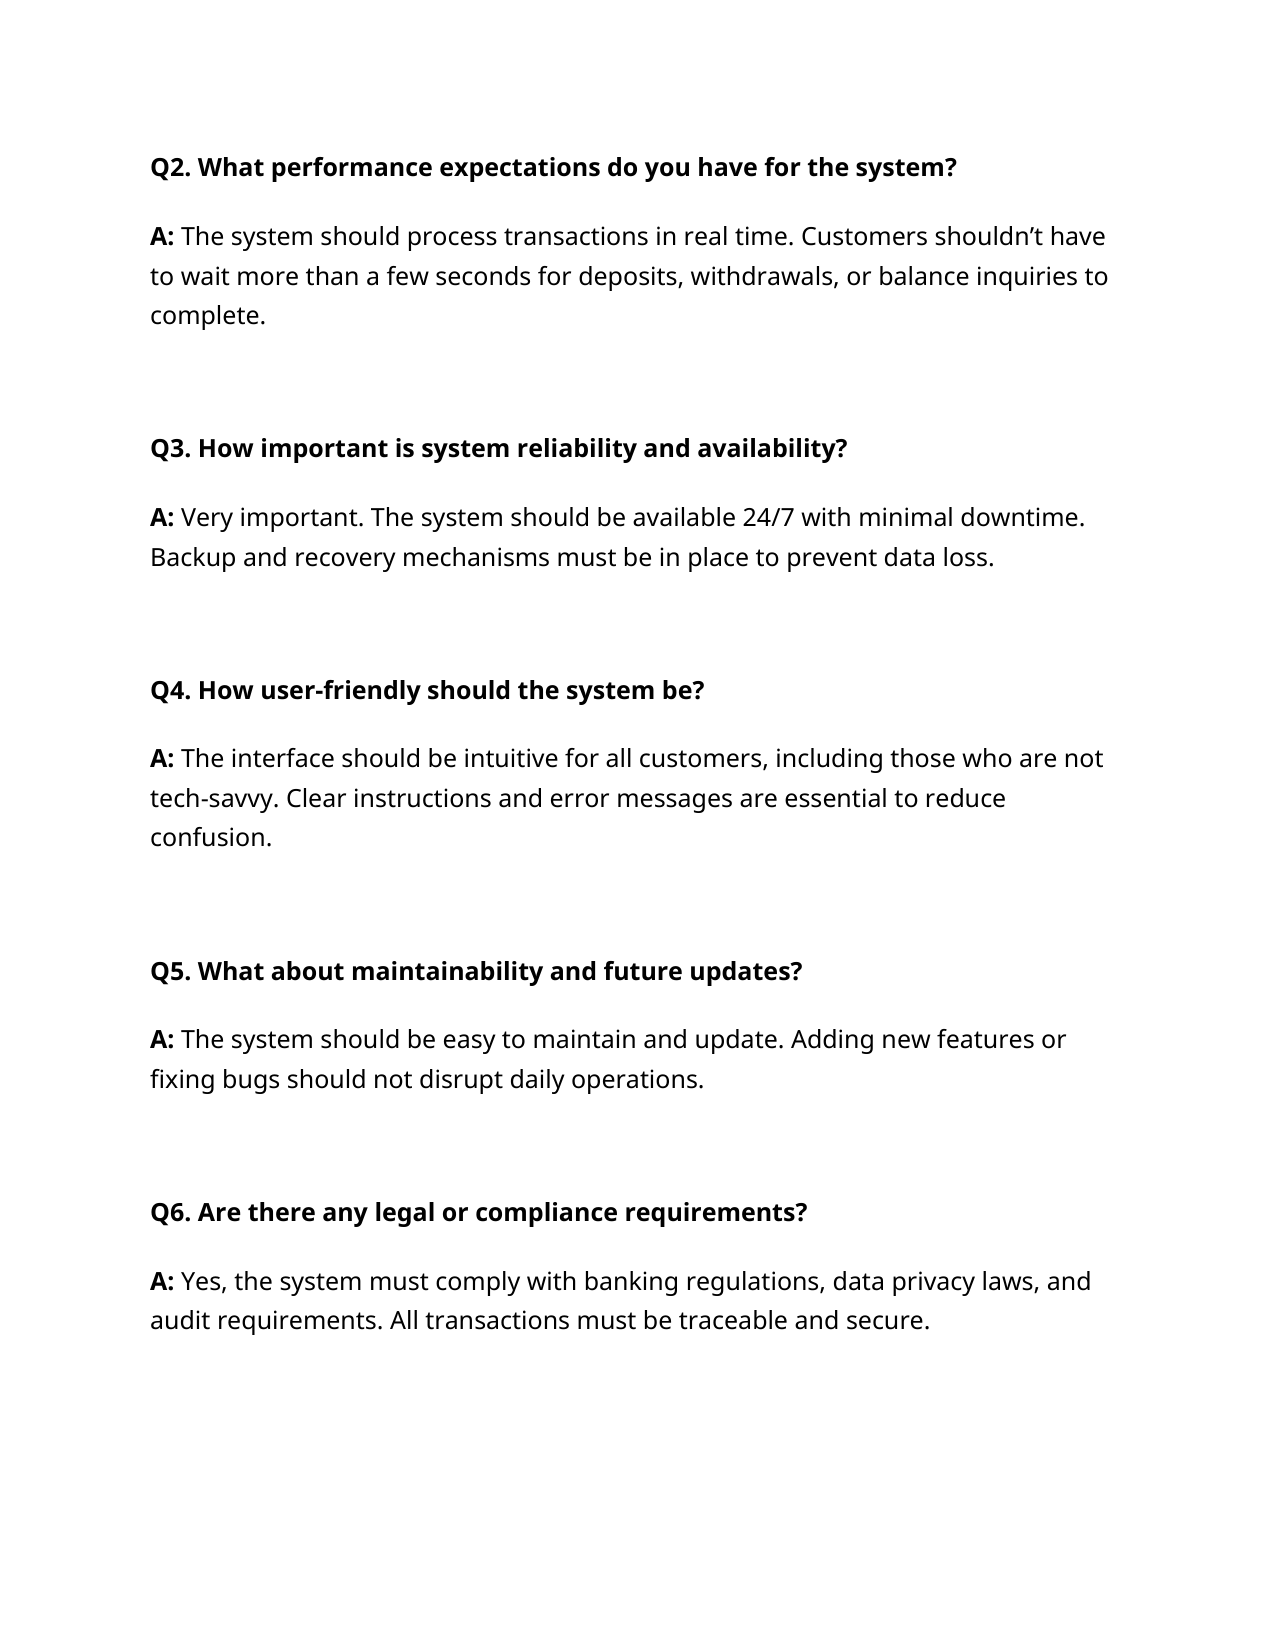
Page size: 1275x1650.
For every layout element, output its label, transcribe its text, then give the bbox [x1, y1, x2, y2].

text A: The system should process transactions in real time. Customers shouldn’t have to wait more than a few seconds for deposits, withdrawals, or balance inquiries to complete. [150, 219, 1125, 332]
subtitle Q3. How important is system reliability and availability? [150, 431, 1125, 465]
text A: The interface should be intuitive for all customers, including those who are not tech-savvy. Clear instructions and error messages are essential to reduce confusion. [150, 741, 1125, 854]
text A: Yes, the system must comply with banking regulations, data privacy laws, and audit requirements. All transactions must be traceable and secure. [150, 1263, 1125, 1337]
subtitle Q6. Are there any legal or compliance requirements? [150, 1195, 1125, 1229]
text A: Very important. The system should be available 24/7 with minimal downtime. Backup and recovery mechanisms must be in place to prevent data loss. [150, 500, 1125, 573]
subtitle Q2. What performance expectations do you have for the system? [150, 150, 1125, 184]
subtitle Q5. What about maintainability and future updates? [150, 953, 1125, 987]
subtitle Q4. How user-friendly should the system be? [150, 672, 1125, 706]
text A: The system should be easy to maintain and update. Adding new features or fixing bugs should not disrupt daily operations. [150, 1022, 1125, 1096]
